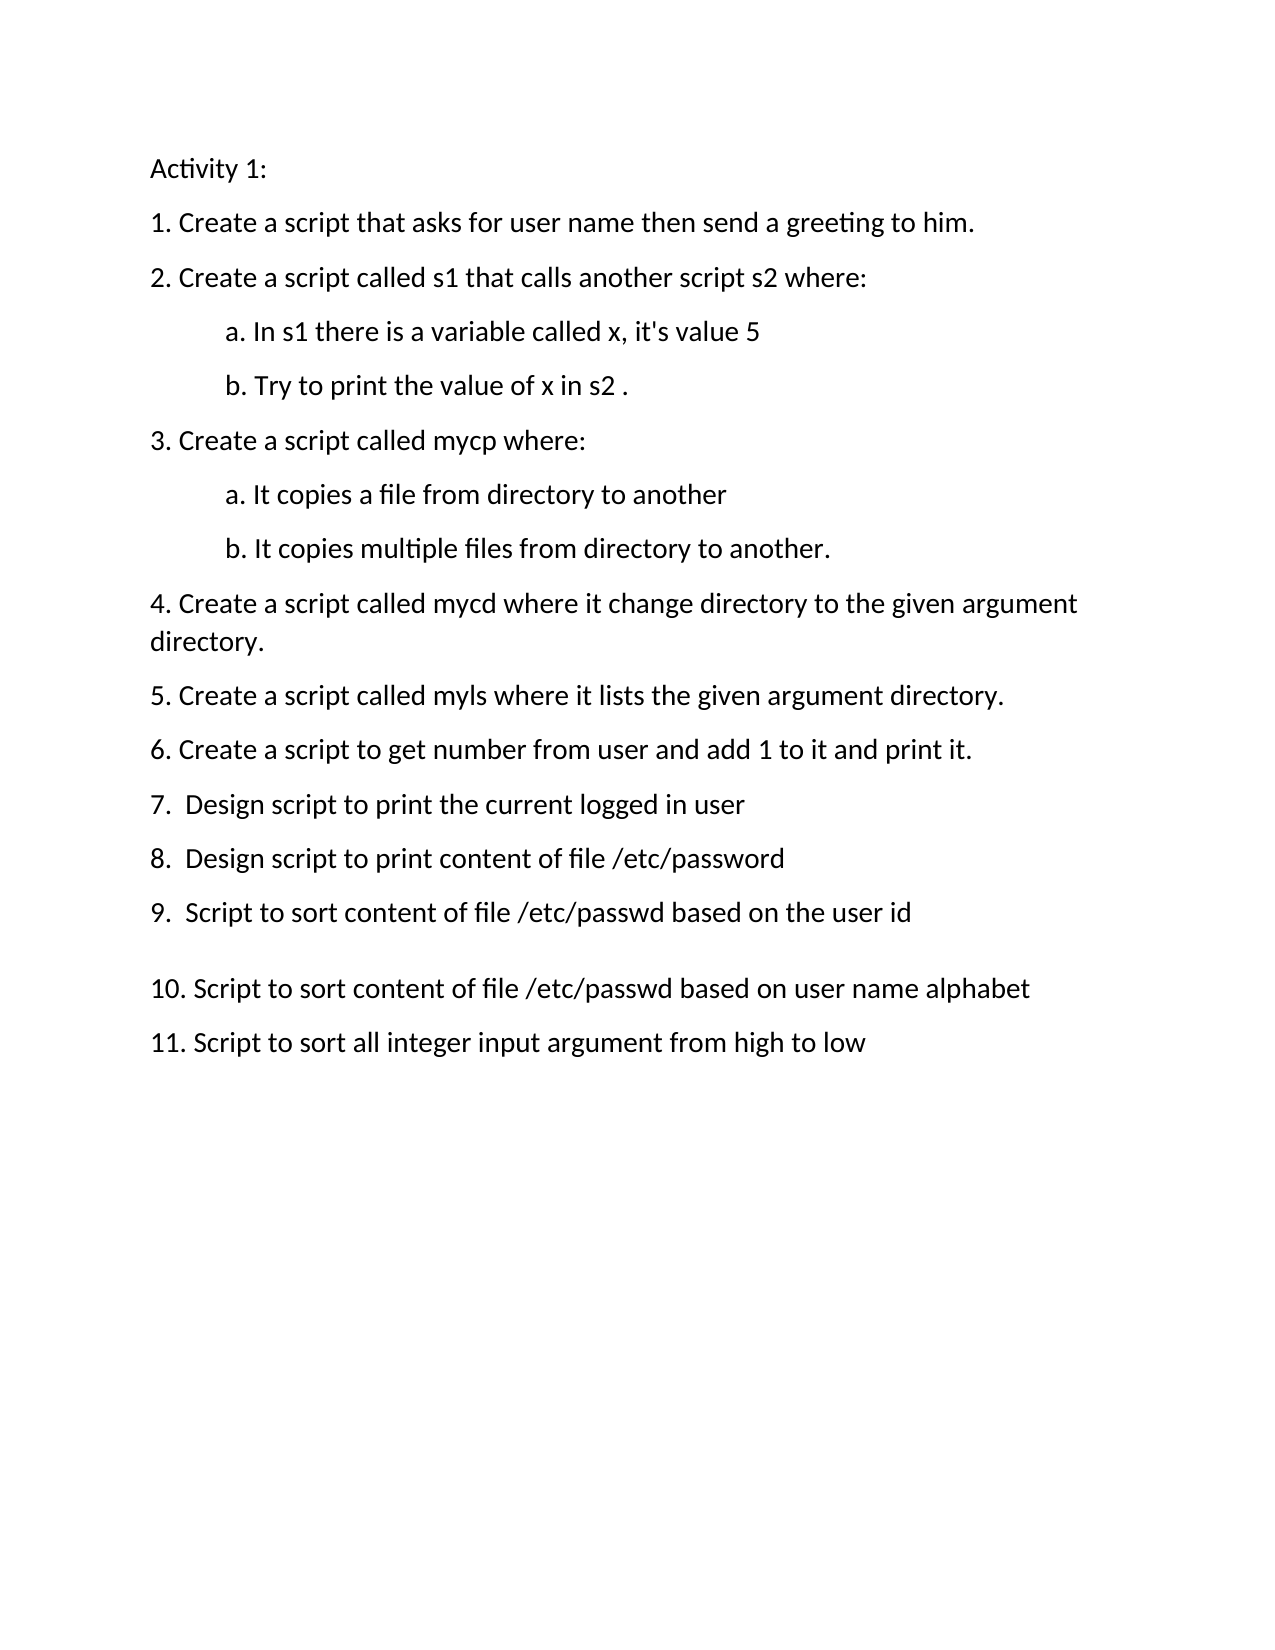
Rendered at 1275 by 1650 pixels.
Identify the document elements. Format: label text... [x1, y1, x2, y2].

text b. It copies multiple files from directory to another. [150, 531, 1125, 566]
text 6. Create a script to get number from user and add 1 to it and print it. [150, 731, 1125, 767]
text 3. Create a script called mycp where: [150, 422, 1125, 457]
text 11. Script to sort all integer input argument from high to low [150, 1024, 1125, 1060]
text 7. Design script to print the current logged in user [150, 786, 1125, 821]
text 4. Create a script called mycd where it change directory to the given argument directory. [150, 585, 1125, 658]
text 9. Script to sort content of file /etc/passwd based on the user id 10. Script to sort content of file /etc/passwd based on user name alphabet [150, 894, 1125, 1006]
text a. In s1 there is a variable called x, it's value 5 [150, 313, 1125, 349]
text b. Try to print the value of x in s2 . [150, 367, 1125, 403]
text a. It copies a file from directory to another [150, 476, 1125, 512]
text 5. Create a script called myls where it lists the given argument directory. [150, 677, 1125, 713]
text 1. Create a script that asks for user name then send a greeting to him. [150, 204, 1125, 240]
text Activity 1: [150, 150, 1125, 186]
text 8. Design script to print content of file /etc/password [150, 840, 1125, 876]
text 2. Create a script called s1 that calls another script s2 where: [150, 259, 1125, 294]
